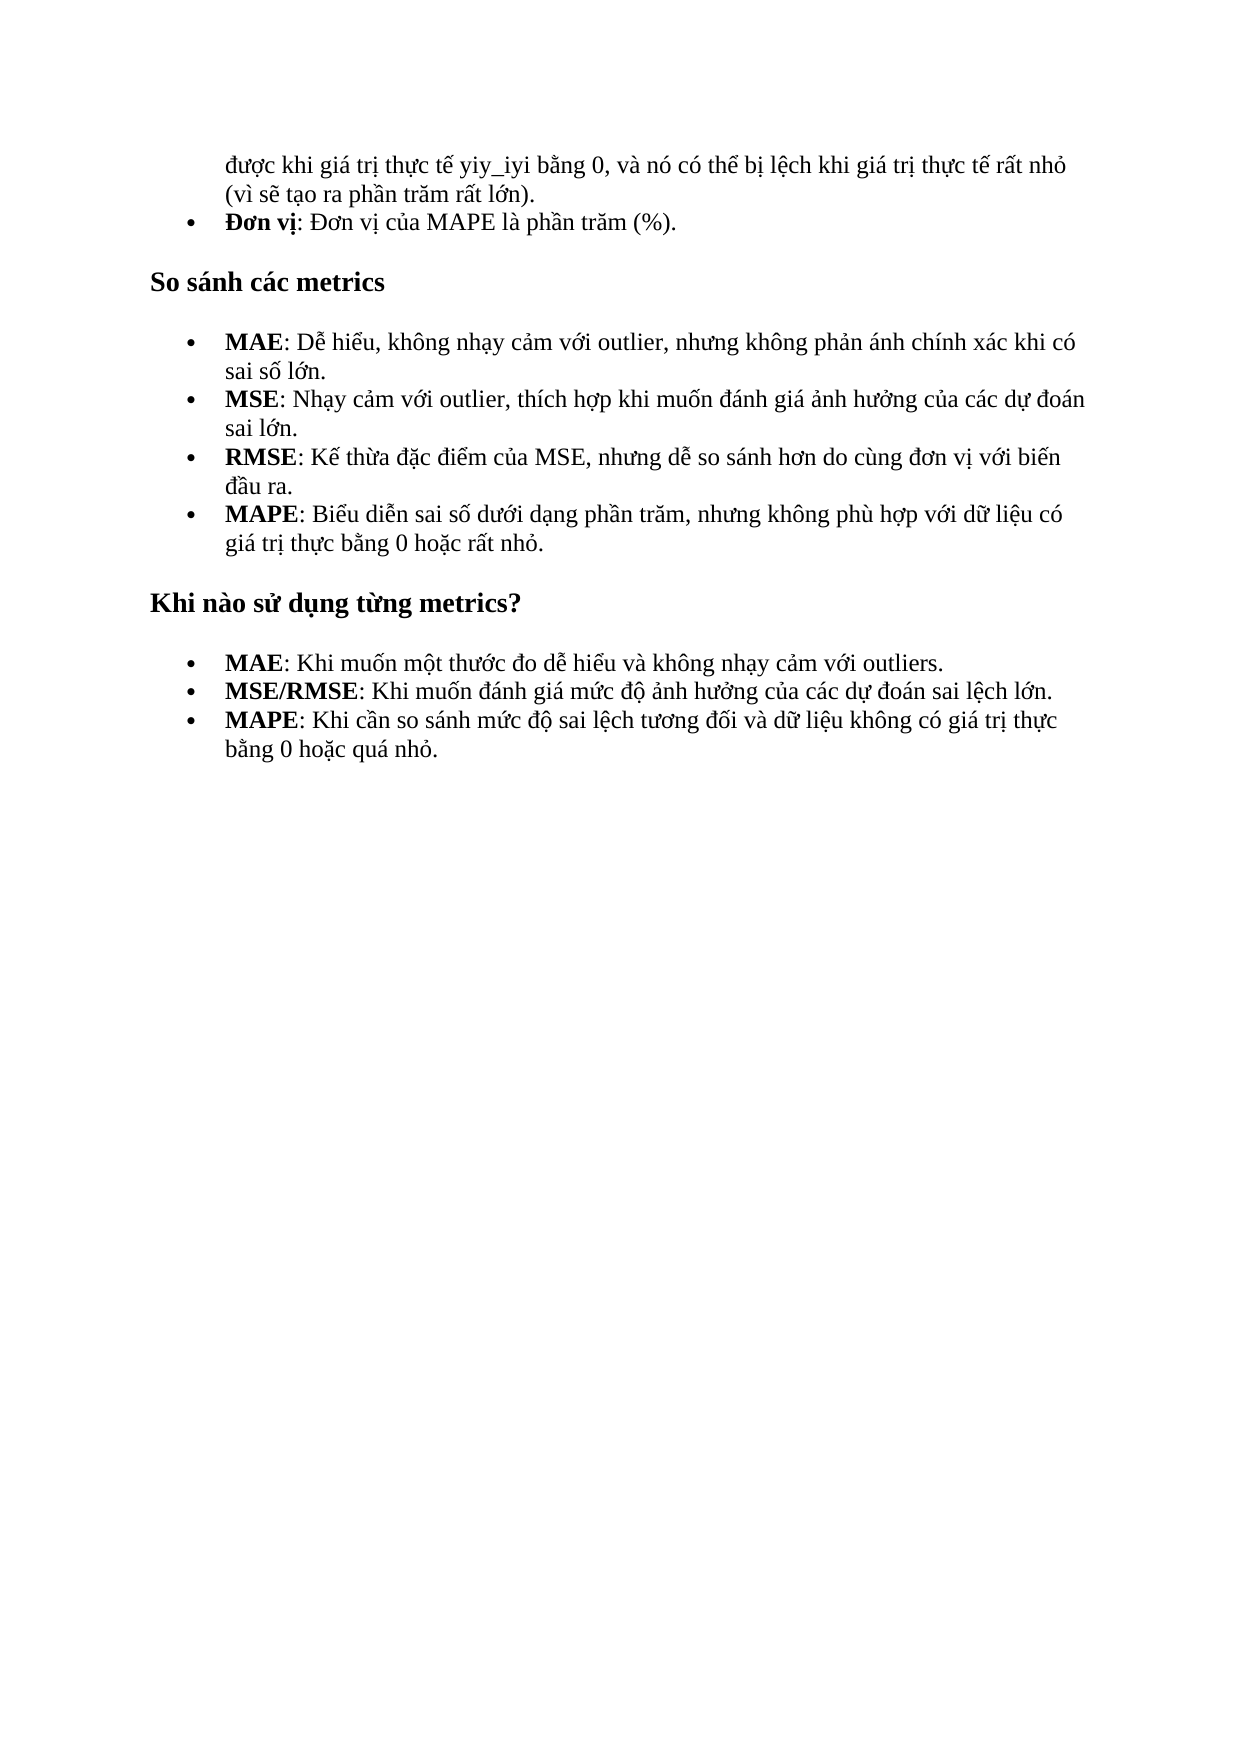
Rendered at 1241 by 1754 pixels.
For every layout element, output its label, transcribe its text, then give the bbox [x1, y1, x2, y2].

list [187, 150, 1090, 207]
list MAE: Khi muốn một thước đo dễ hiểu và không nhạy cảm với outliers. [187, 648, 1090, 676]
text Khi nào sử dụng từng metrics? [150, 586, 1090, 618]
list MAPE: Biểu diễn sai số dưới dạng phần trăm, nhưng không phù hợp với dữ liệu có giá trị thực bằng 0 hoặc rất nhỏ. [187, 499, 1090, 557]
text So sánh các metrics [150, 265, 1090, 298]
list MSE/RMSE: Khi muốn đánh giá mức độ ảnh hưởng của các dự đoán sai lệch lớn. [187, 676, 1090, 705]
list MAE: Dễ hiểu, không nhạy cảm với outlier, nhưng không phản ánh chính xác khi có sai số lớn. [187, 327, 1090, 384]
list MAPE: Khi cần so sánh mức độ sai lệch tương đối và dữ liệu không có giá trị thực bằng 0 hoặc quá nhỏ. [187, 705, 1090, 763]
list Đơn vị: Đơn vị của MAPE là phần trăm (%). [187, 207, 1090, 236]
list MSE: Nhạy cảm với outlier, thích hợp khi muốn đánh giá ảnh hưởng của các dự đoán sai lớn. [187, 384, 1090, 442]
list RMSE: Kế thừa đặc điểm của MSE, nhưng dễ so sánh hơn do cùng đơn vị với biến đầu ra. [187, 442, 1090, 499]
